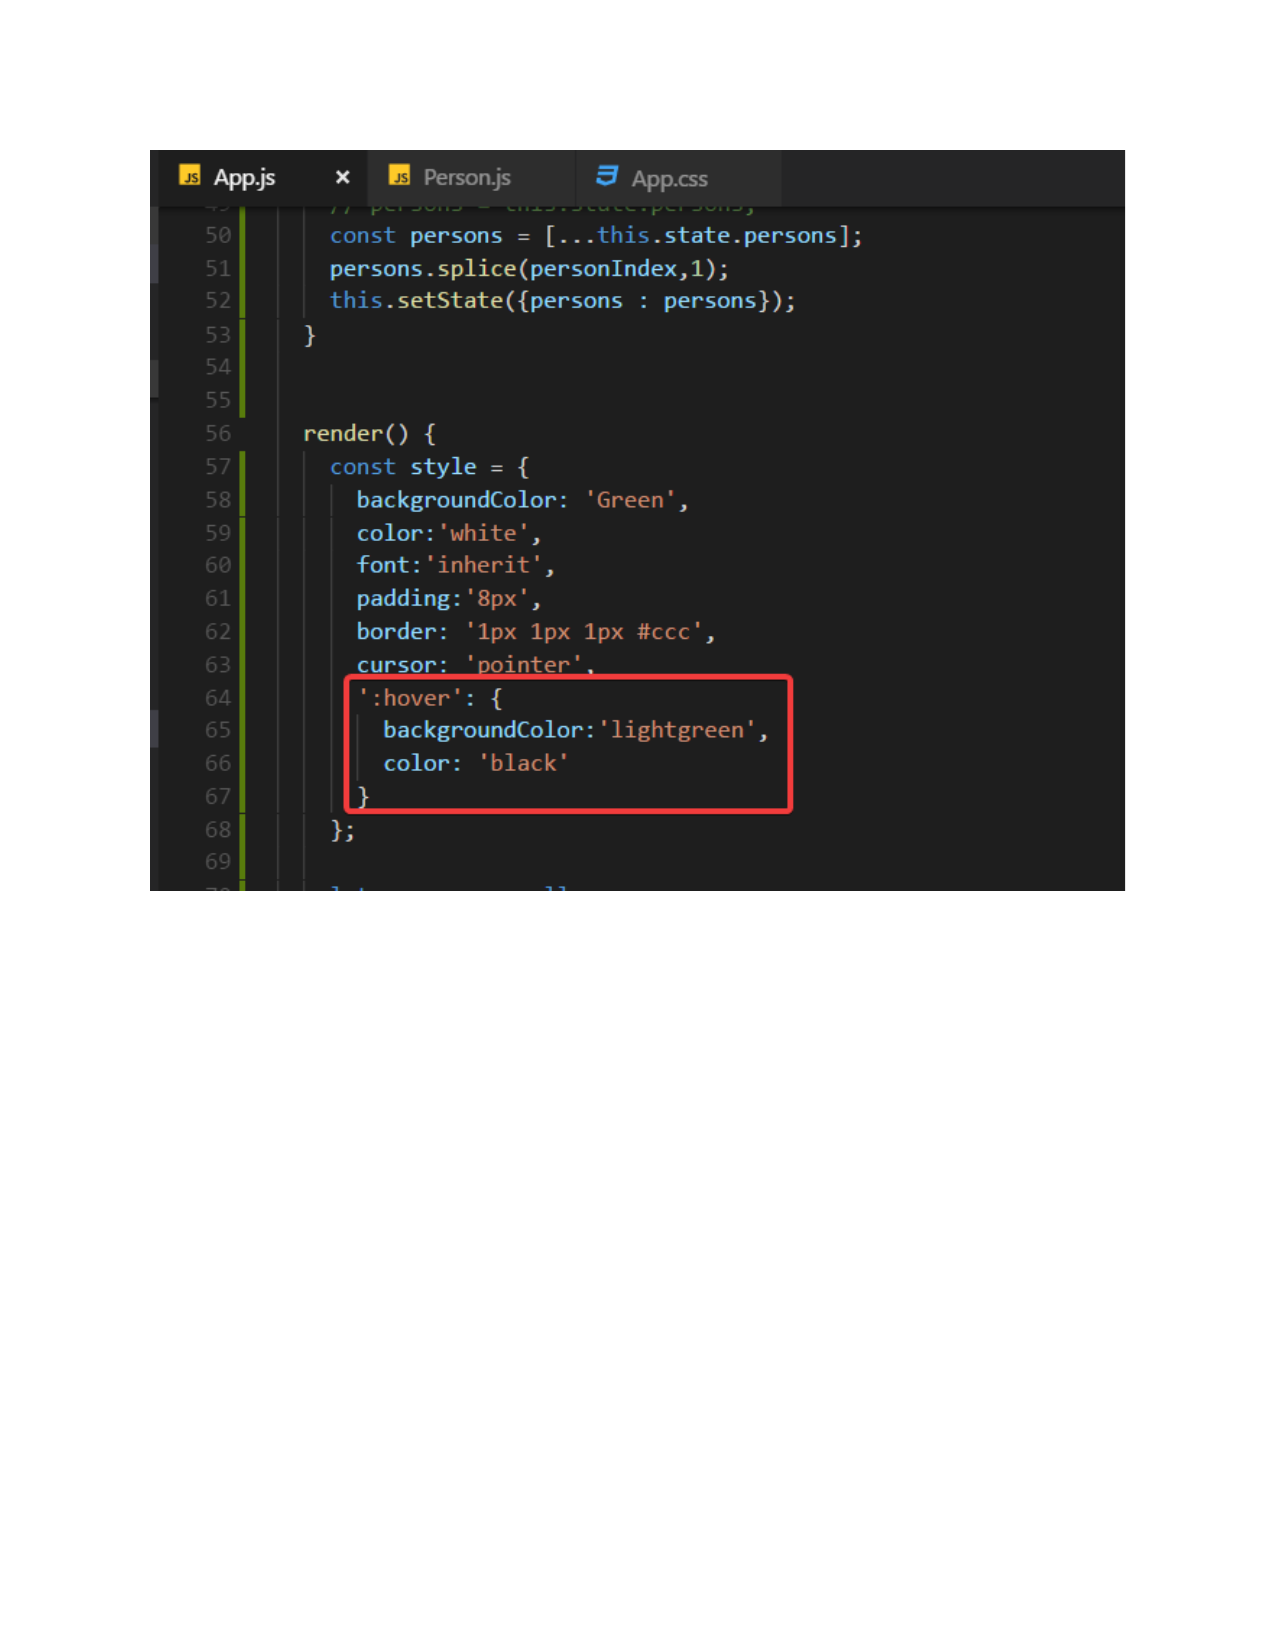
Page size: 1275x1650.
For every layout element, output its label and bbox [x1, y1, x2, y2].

picture [150, 150, 1125, 891]
